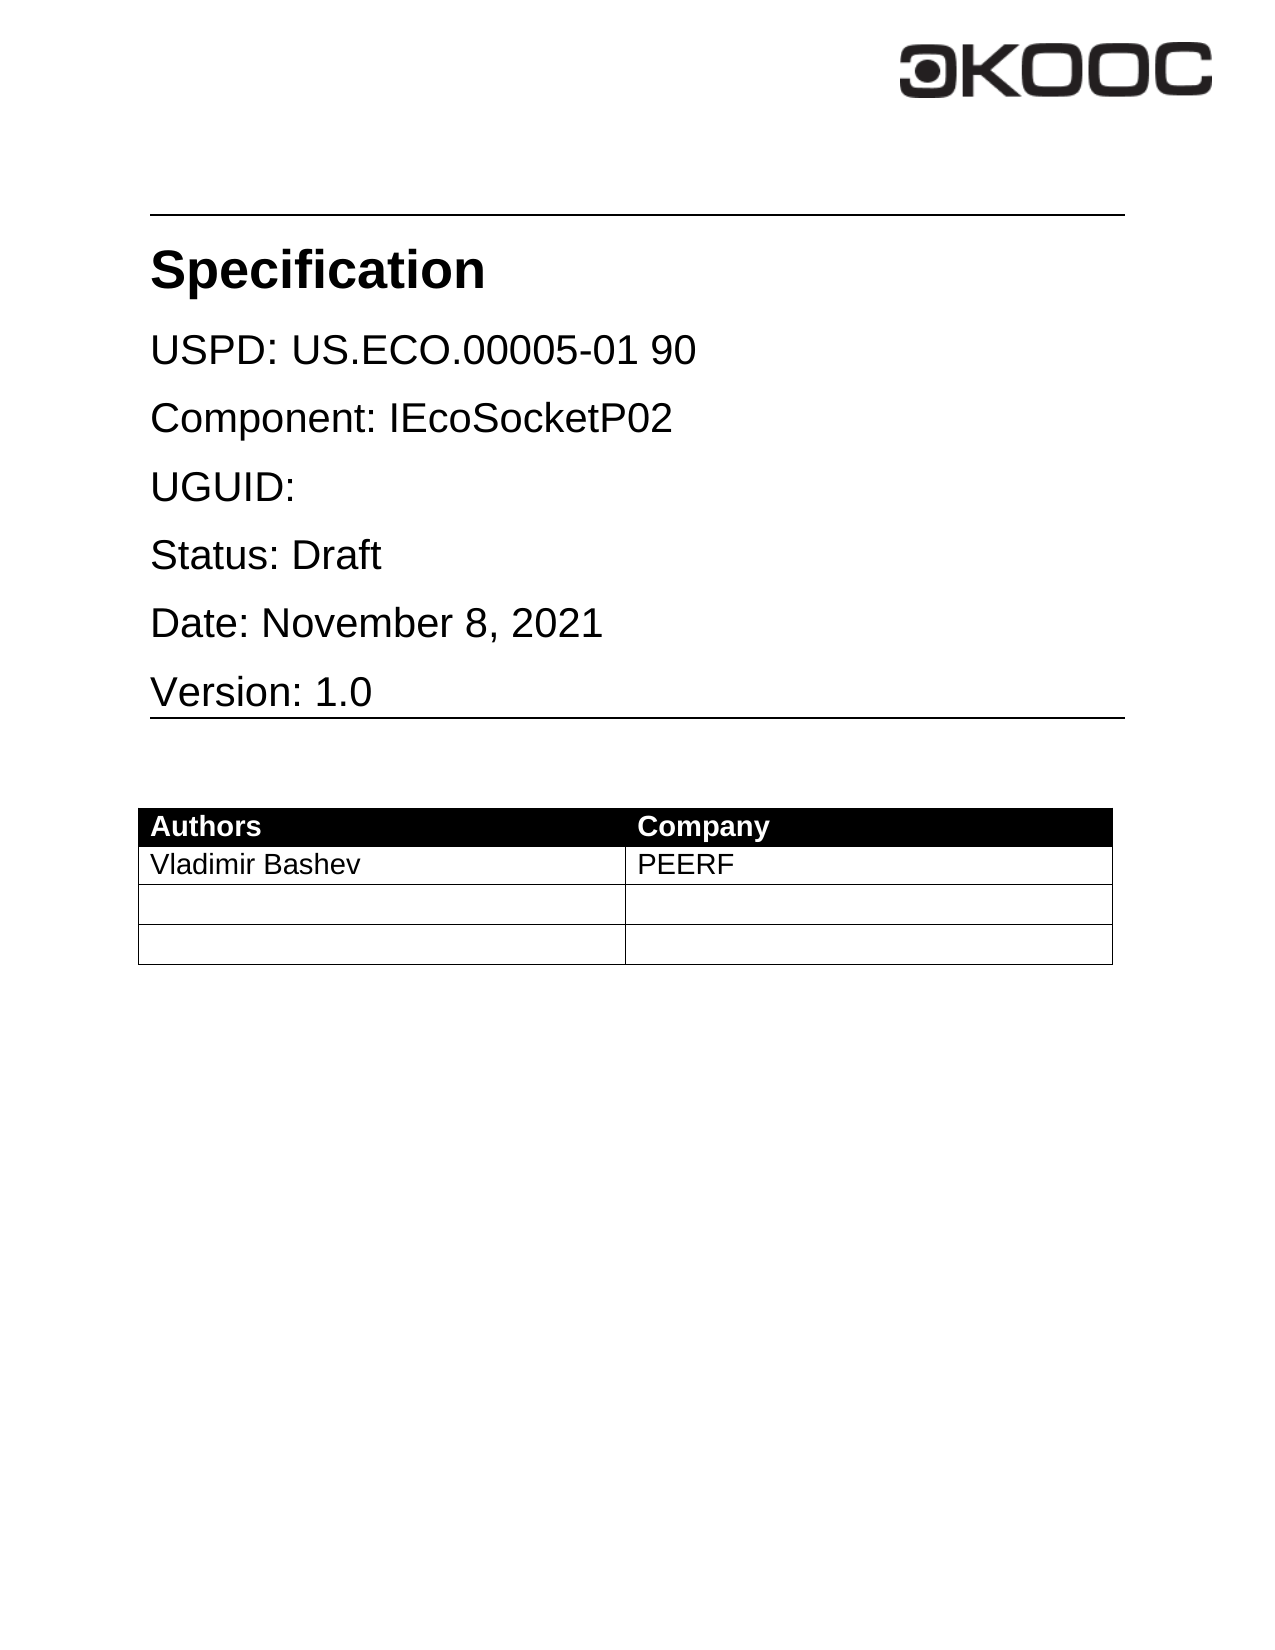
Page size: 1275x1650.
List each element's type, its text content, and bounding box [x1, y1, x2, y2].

table_cell [626, 885, 1112, 924]
table_cell PEERF [626, 847, 1112, 884]
table_cell [139, 885, 625, 924]
text Status: Draft [150, 531, 1125, 578]
text Specification [150, 237, 1125, 300]
table_cell [139, 925, 625, 963]
text Version: 1.0 [150, 667, 1125, 717]
picture [900, 42, 1212, 98]
table_header Authors [139, 809, 625, 846]
table_cell [626, 925, 1112, 963]
text Date: November 8, 2021 [150, 599, 1125, 647]
table_header Company [626, 809, 1112, 846]
text UGUID: [150, 462, 1125, 510]
table_cell Vladimir Bashev [139, 847, 625, 884]
text USPD: US.ECO.00005-01 90 [150, 321, 1125, 374]
text Component: IEcoSocketP02 [150, 394, 1125, 442]
